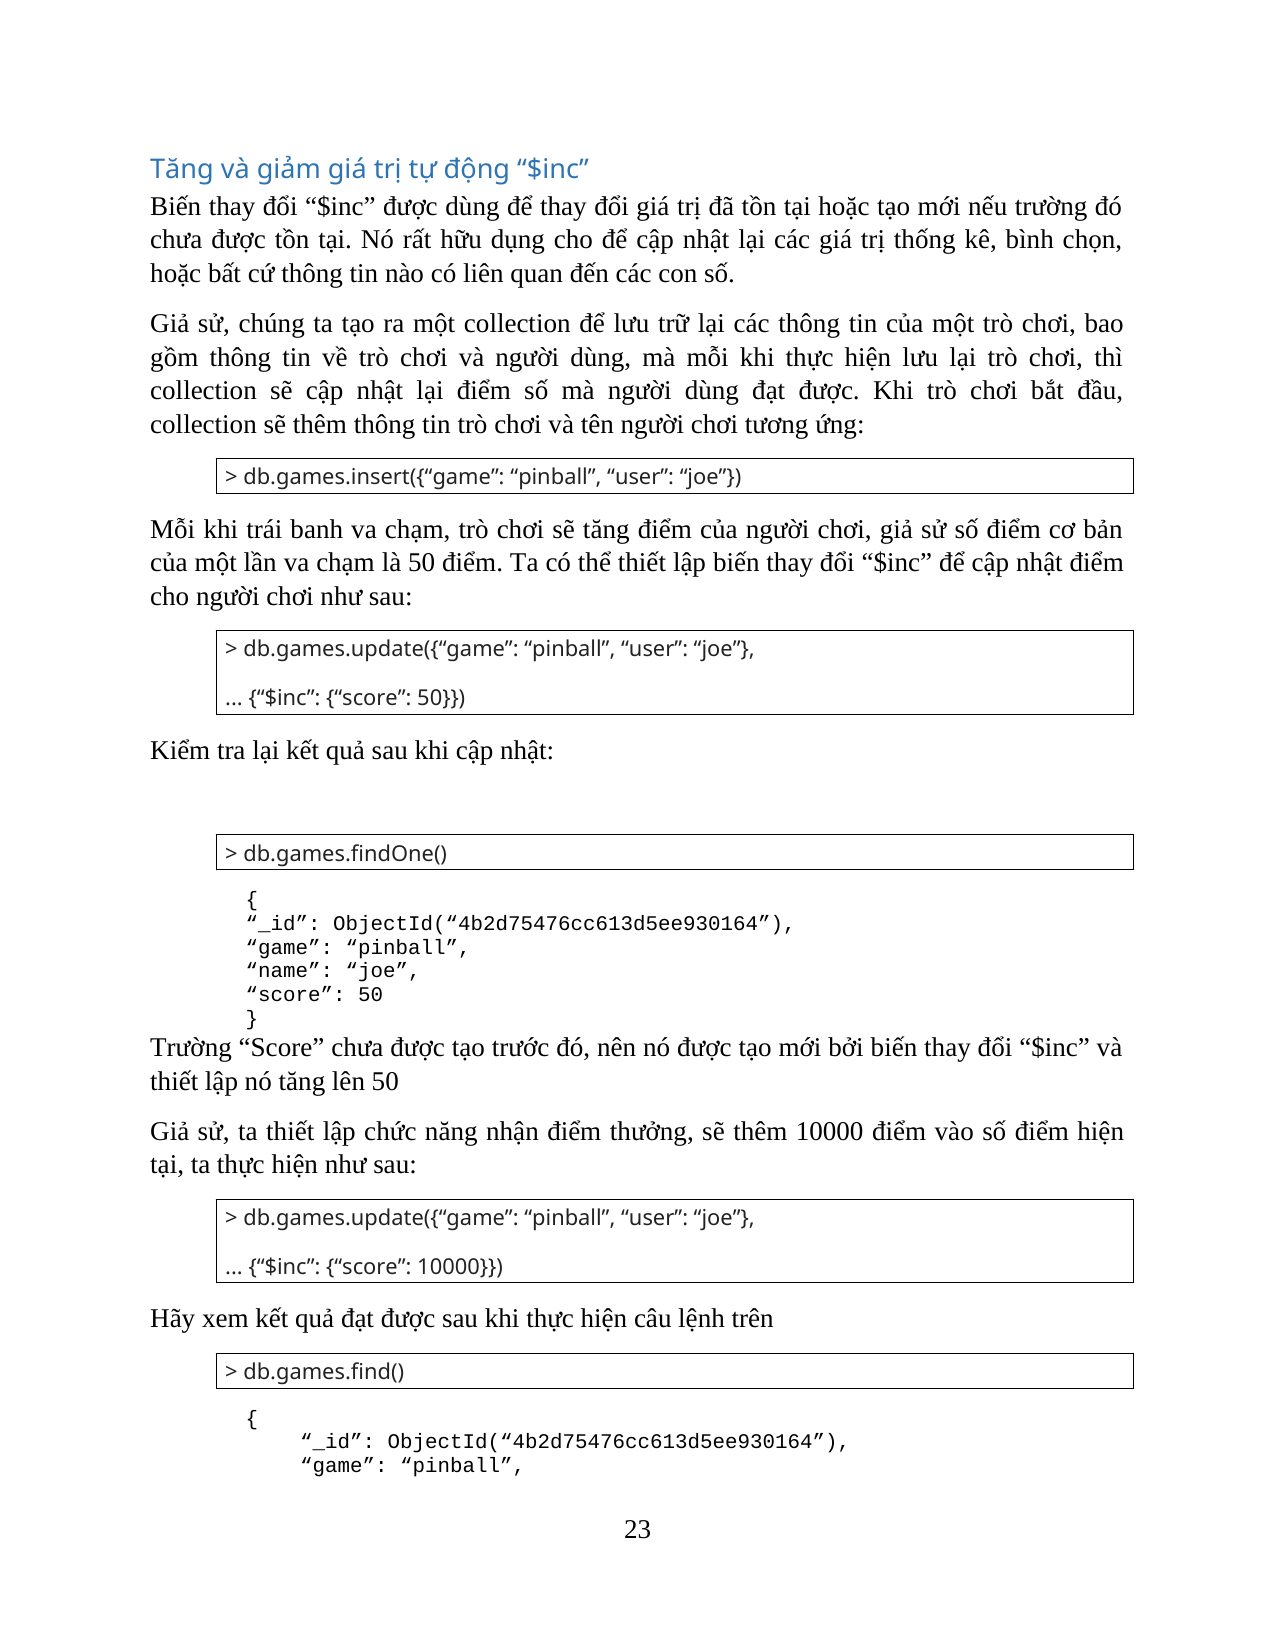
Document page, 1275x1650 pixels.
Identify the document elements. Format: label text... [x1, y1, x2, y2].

text “game”: “pinball”, [245, 937, 1125, 960]
text “game”: “pinball”, [300, 1455, 1125, 1479]
text “name”: “joe”, [245, 960, 1125, 984]
text Mỗi khi trái banh va chạm, trò chơi sẽ tăng điểm của người chơi, giả sử số điểm cơ bản của một lần va chạm là 50 điểm. Ta có thể thiết lập biến thay đổi “$inc” để cập nhật điểm cho người chơi như sau: [150, 513, 1125, 611]
text Giả sử, chúng ta tạo ra một collection để lưu trữ lại các thông tin của một trò chơi, bao gồm thông tin về trò chơi và người dùng, mà mỗi khi thực hiện lưu lại trò chơi, thì collection sẽ cập nhật lại điểm số mà người dùng đạt được. Khi trò chơi bắt đầu, collection sẽ thêm thông tin trò chơi và tên người chơi tương ứng: [150, 307, 1125, 439]
text } [245, 1008, 1125, 1031]
text “score”: 50 [245, 984, 1125, 1008]
text “_id”: ObjectId(“4b2d75476cc613d5ee930164”), [245, 913, 1125, 937]
text Giả sử, ta thiết lập chức năng nhận điểm thưởng, sẽ thêm 10000 điểm vào số điểm hiện tại, ta thực hiện như sau: [150, 1115, 1125, 1180]
text > db.games.findOne() [217, 835, 1133, 869]
text Biến thay đổi “$inc” được dùng để thay đổi giá trị đã tồn tại hoặc tạo mới nếu trường đó chưa được tồn tại. Nó rất hữu dụng cho để cập nhật lại các giá trị thống kê, bình chọn, hoặc bất cứ thông tin nào có liên quan đến các con số. [150, 190, 1125, 288]
text > db.games.update({“game”: “pinball”, “user”: “joe”}, [217, 1200, 1133, 1232]
text Hãy xem kết quả đạt được sau khi thực hiện câu lệnh trên [150, 1302, 1125, 1334]
text ... {“$inc”: {“score”: 50}}) [217, 679, 1133, 714]
text ... {“$inc”: {“score”: 10000}}) [217, 1247, 1133, 1282]
subtitle Tăng và giảm giá trị tự động “$inc” [150, 150, 1125, 187]
text “_id”: ObjectId(“4b2d75476cc613d5ee930164”), [300, 1431, 1125, 1455]
text Kiểm tra lại kết quả sau khi cập nhật: [150, 734, 1125, 765]
text > db.games.insert({“game”: “pinball”, “user”: “joe”}) [217, 459, 1133, 493]
text Trường “Score” chưa được tạo trước đó, nên nó được tạo mới bởi biến thay đổi “$inc” và thiết lập nó tăng lên 50 [150, 1031, 1125, 1096]
text > db.games.find() [217, 1354, 1133, 1388]
text > db.games.update({“game”: “pinball”, “user”: “joe”}, [217, 631, 1133, 663]
text { [245, 889, 1125, 913]
text { [245, 1408, 1125, 1431]
